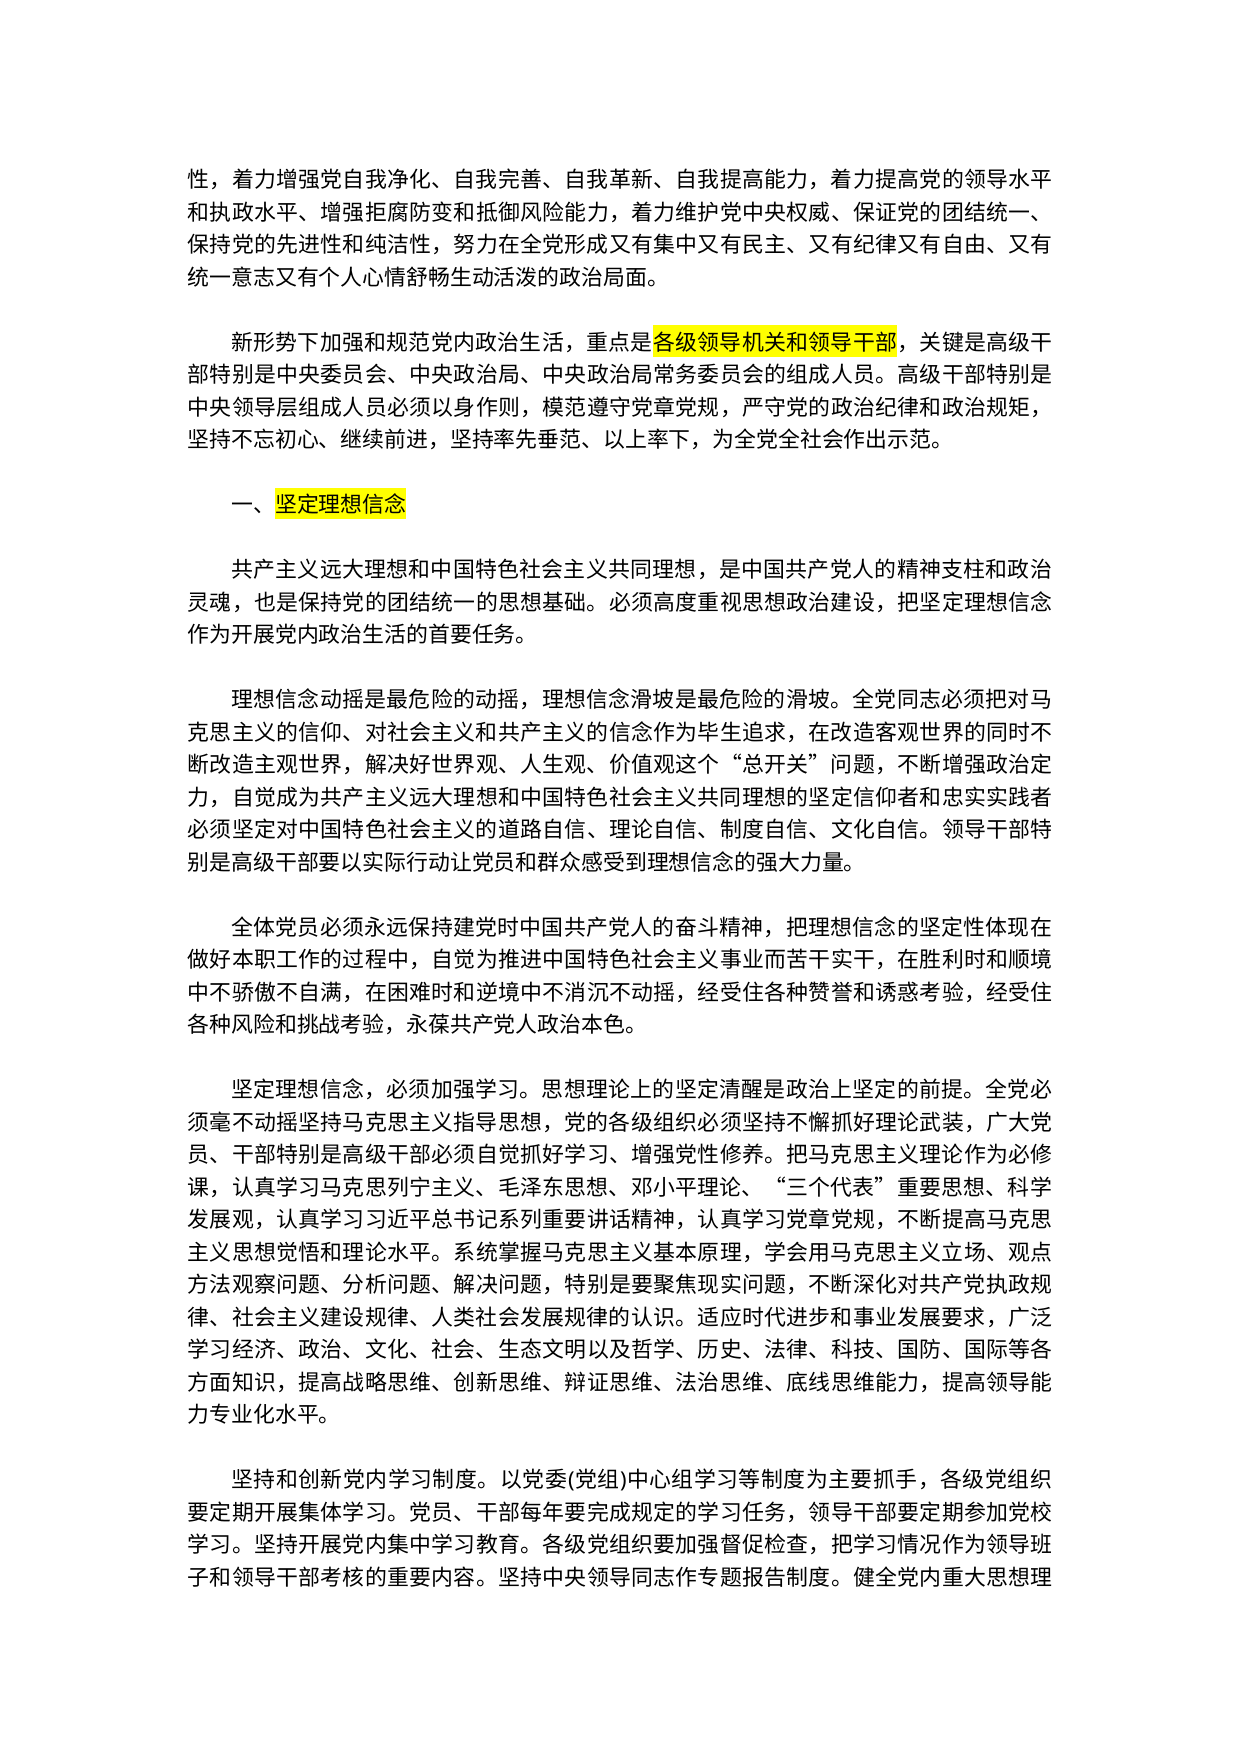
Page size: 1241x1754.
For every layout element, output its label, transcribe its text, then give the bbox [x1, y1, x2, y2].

text 新形势下加强和规范党内政治生活，重点是各级领导机关和领导干部，关键是高级干部特别是中央委员会、中央政治局、中央政治局常务委员会的组成人员。高级干部特别是中央领导层组成人员必须以身作则，模范遵守党章党规，严守党的政治纪律和政治规矩，坚持不忘初心、继续前进，坚持率先垂范、以上率下，为全党全社会作出示范。 [187, 324, 1053, 454]
text 坚定理想信念，必须加强学习。思想理论上的坚定清醒是政治上坚定的前提。全党必须毫不动摇坚持马克思主义指导思想，党的各级组织必须坚持不懈抓好理论武装，广大党员、干部特别是高级干部必须自觉抓好学习、增强党性修养。把马克思主义理论作为必修课，认真学习马克思列宁主义、毛泽东思想、邓小平理论、“三个代表”重要思想、科学发展观，认真学习习近平总书记系列重要讲话精神，认真学习党章党规，不断提高马克思主义思想觉悟和理论水平。系统掌握马克思主义基本原理，学会用马克思主义立场、观点、方法观察问题、分析问题、解决问题，特别是要聚焦现实问题，不断深化对共产党执政规律、社会主义建设规律、人类社会发展规律的认识。适应时代进步和事业发展要求，广泛学习经济、政治、文化、社会、生态文明以及哲学、历史、法律、科技、国防、国际等各方面知识，提高战略思维、创新思维、辩证思维、法治思维、底线思维能力，提高领导能力专业化水平。 [187, 1072, 1053, 1429]
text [187, 1462, 1053, 1592]
text 全体党员必须永远保持建党时中国共产党人的奋斗精神，把理想信念的坚定性体现在做好本职工作的过程中，自觉为推进中国特色社会主义事业而苦干实干，在胜利时和顺境中不骄傲不自满，在困难时和逆境中不消沉不动摇，经受住各种赞誉和诱惑考验，经受住各种风险和挑战考验，永葆共产党人政治本色。 [187, 909, 1053, 1039]
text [187, 162, 1053, 292]
text 一、坚定理想信念 [187, 487, 1053, 519]
text 理想信念动摇是最危险的动摇，理想信念滑坡是最危险的滑坡。全党同志必须把对马克思主义的信仰、对社会主义和共产主义的信念作为毕生追求，在改造客观世界的同时不断改造主观世界，解决好世界观、人生观、价值观这个“总开关”问题，不断增强政治定力，自觉成为共产主义远大理想和中国特色社会主义共同理想的坚定信仰者和忠实实践者；必须坚定对中国特色社会主义的道路自信、理论自信、制度自信、文化自信。领导干部特别是高级干部要以实际行动让党员和群众感受到理想信念的强大力量。 [187, 682, 1053, 877]
text 共产主义远大理想和中国特色社会主义共同理想，是中国共产党人的精神支柱和政治灵魂，也是保持党的团结统一的思想基础。必须高度重视思想政治建设，把坚定理想信念作为开展党内政治生活的首要任务。 [187, 552, 1053, 649]
